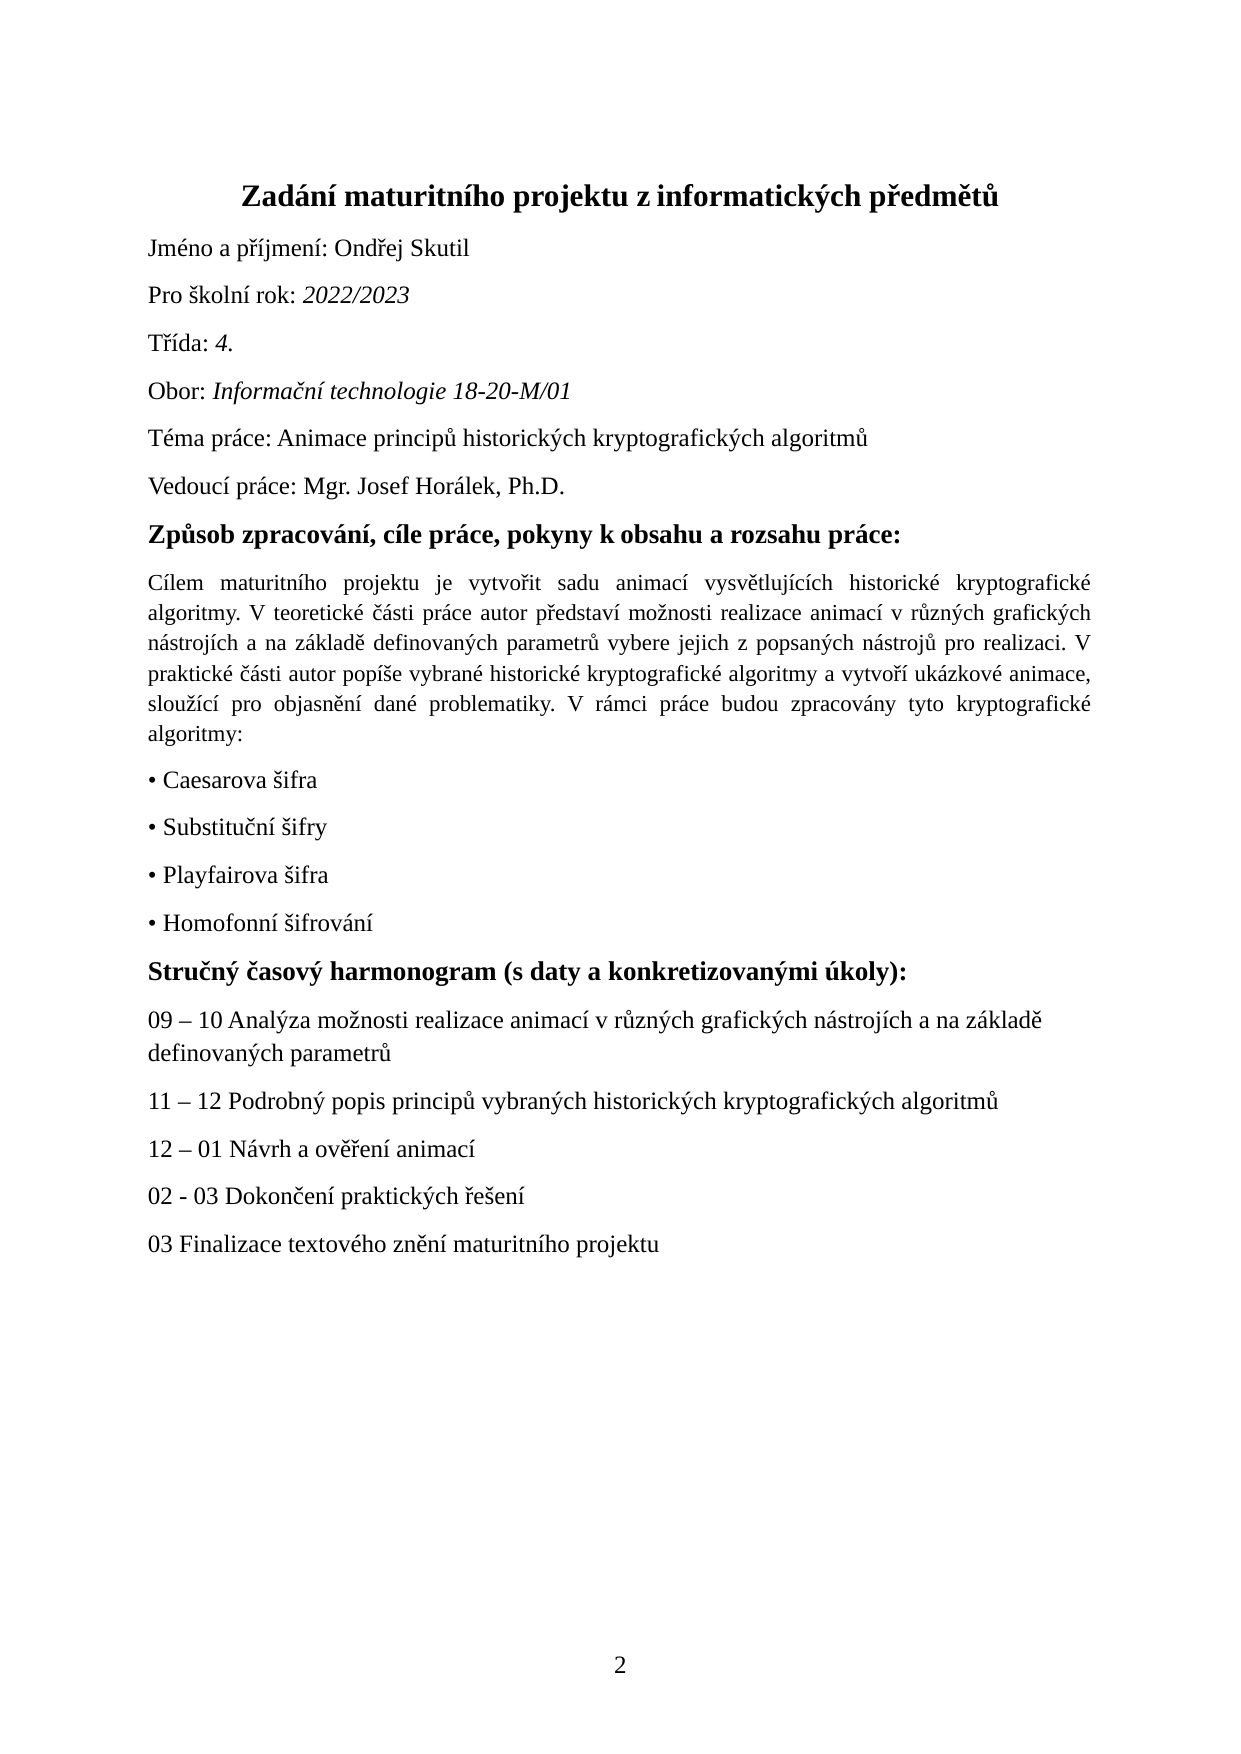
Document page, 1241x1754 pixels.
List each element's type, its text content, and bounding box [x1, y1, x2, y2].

text 11 – 12 Podrobný popis principů vybraných historických kryptografických algoritmů [148, 1086, 1092, 1115]
text Vedoucí práce: Mgr. Josef Horálek, Ph.D. [148, 471, 1092, 500]
text 03 Finalizace textového znění maturitního projektu [148, 1229, 1092, 1258]
text • Substituční šifry [148, 812, 1092, 841]
text Obor: Informační technologie 18-20-M/01 [148, 376, 1092, 404]
text • Caesarova šifra [148, 765, 1092, 793]
text Téma práce: Animace principů historických kryptografických algoritmů [148, 423, 1092, 452]
text Zadání maturitního projektu z informatických předmětů [148, 177, 1092, 213]
text Cílem maturitního projektu je vytvořit sadu animací vysvětlujících historické kryptografické algoritmy. V teoretické části práce autor představí možnosti realizace animací v různých grafických nástrojích a na základě definovaných parametrů vybere jejich z popsaných nástrojů pro realizaci. V praktické části autor popíše vybrané historické kryptografické algoritmy a vytvoří ukázkové animace, sloužící pro objasnění dané problematiky. V rámci práce budou zpracovány tyto kryptografické algoritmy: [148, 569, 1092, 746]
text Způsob zpracování, cíle práce, pokyny k obsahu a rozsahu práce: [148, 519, 1092, 550]
text Stručný časový harmonogram (s daty a konkretizovanými úkoly): [148, 955, 1092, 986]
text • Homofonní šifrování [148, 908, 1092, 936]
text Pro školní rok: 2022/2023 [148, 281, 1092, 309]
text Třída: 4. [148, 328, 1092, 357]
text 09 – 10 Analýza možnosti realizace animací v různých grafických nástrojích a na základě definovaných parametrů [148, 1006, 1092, 1067]
text Jméno a příjmení: Ondřej Skutil [148, 233, 1092, 262]
text 02 - 03 Dokončení praktických řešení [148, 1181, 1092, 1210]
text 12 – 01 Návrh a ověření animací [148, 1134, 1092, 1162]
text • Playfairova šifra [148, 860, 1092, 889]
